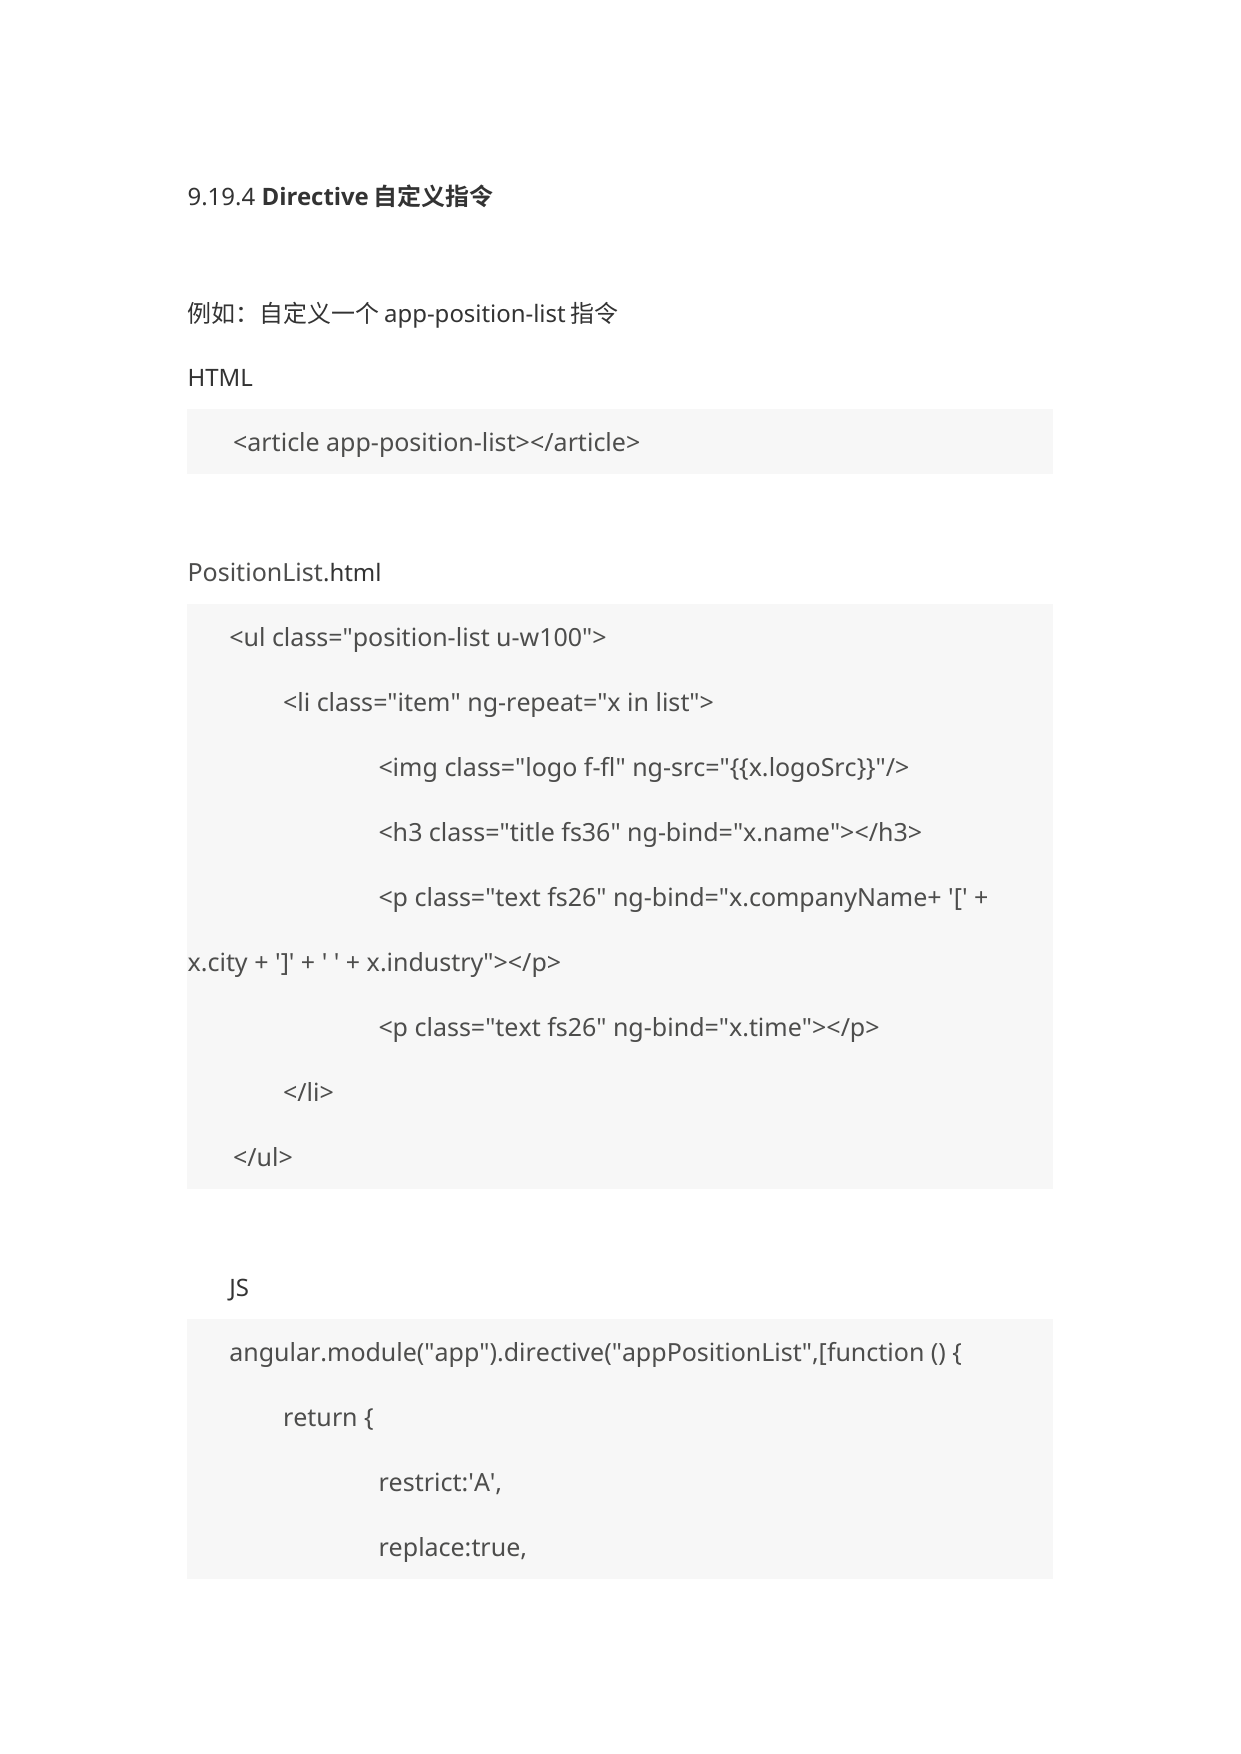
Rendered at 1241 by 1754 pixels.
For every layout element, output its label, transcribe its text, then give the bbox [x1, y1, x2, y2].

text replace:true, [187, 1514, 1053, 1579]
subtitle 9.19.4 Directive自定义指令 [187, 162, 1053, 227]
text JS [187, 1254, 1053, 1319]
text <li class="item" ng-repeat="x in list"> [187, 669, 1053, 734]
text <img class="logo f-fl" ng-src="{{x.logoSrc}}"/> [187, 734, 1053, 799]
text <article app-position-list></article> [187, 409, 1053, 474]
text angular.module("app").directive("appPositionList",[function () { [187, 1319, 1053, 1384]
text <ul class="position-list u-w100"> [187, 604, 1053, 669]
text restrict:'A', [187, 1449, 1053, 1514]
text <h3 class="title fs36" ng-bind="x.name"></h3> [187, 799, 1053, 864]
text return { [187, 1384, 1053, 1449]
text PositionList.html [187, 539, 1053, 604]
text </ul> [187, 1124, 1053, 1189]
text HTML [187, 344, 1053, 409]
text 例如：自定义一个app-position-list指令 [187, 279, 1053, 344]
text </li> [187, 1059, 1053, 1124]
text <p class="text fs26" ng-bind="x.time"></p> [187, 994, 1053, 1059]
text <p class="text fs26" ng-bind="x.companyName+ '[' + x.city + ']' + ' ' + x.industry"></p> [187, 864, 1053, 994]
